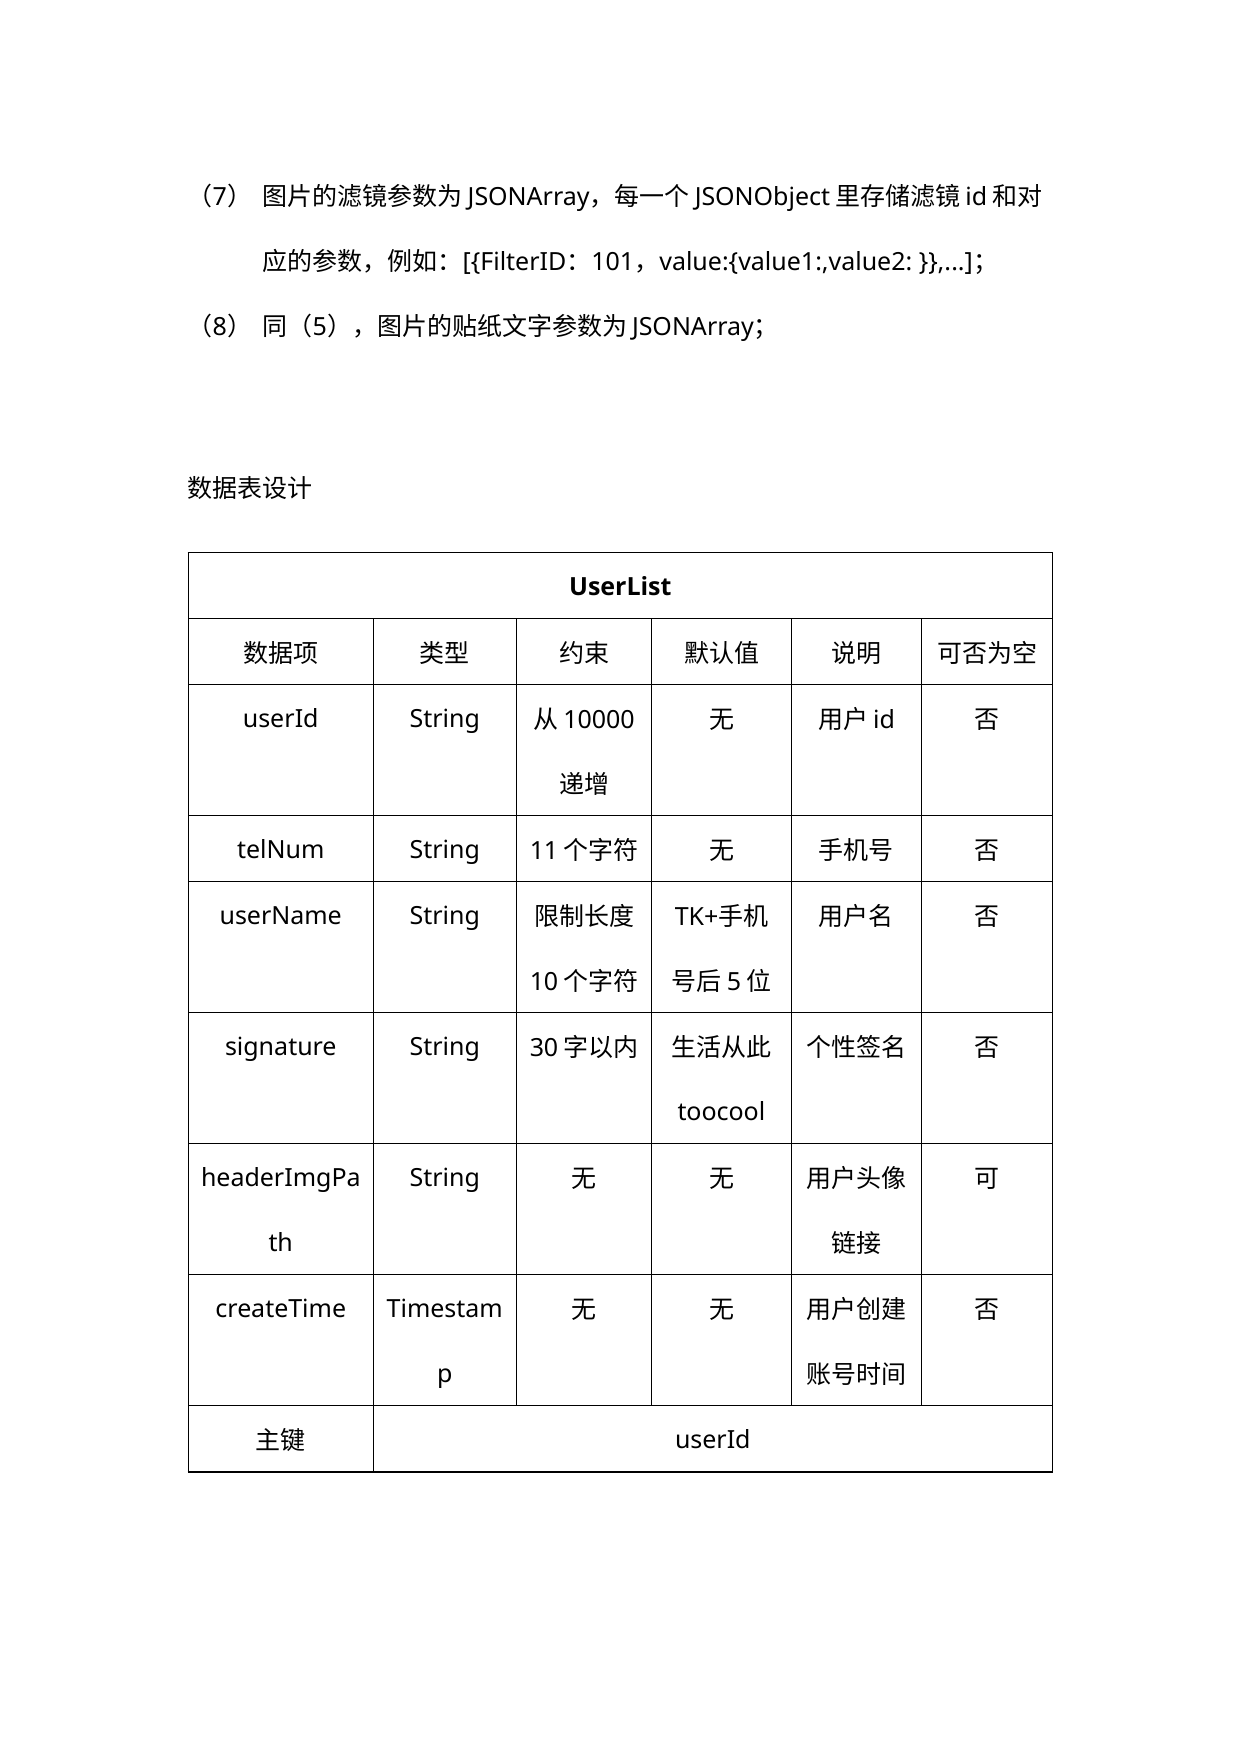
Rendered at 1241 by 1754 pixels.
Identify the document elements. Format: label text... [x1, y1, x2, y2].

table_cell 无 [517, 1144, 651, 1274]
table_cell 无 [517, 1275, 651, 1405]
table_header UserList [189, 553, 1052, 618]
table_cell 11个字符 [517, 816, 651, 881]
table_cell 说明 [792, 619, 921, 684]
table_cell userId [374, 1406, 1052, 1471]
table_cell String [374, 1013, 516, 1143]
table_cell 否 [922, 1275, 1052, 1405]
table_cell String [374, 882, 516, 1012]
table_cell 可 [922, 1144, 1052, 1274]
table_cell userId [189, 685, 373, 815]
table_cell 手机号 [792, 816, 921, 881]
list 同（5），图片的贴纸文字参数为JSONArray； [187, 292, 1053, 357]
table_cell Timestamp [374, 1275, 516, 1405]
table_cell 数据项 [189, 619, 373, 684]
table_cell userName [189, 882, 373, 1012]
table_cell 可否为空 [922, 619, 1052, 684]
table_cell 用户创建账号时间 [792, 1275, 921, 1405]
table_cell String [374, 816, 516, 881]
table_cell 无 [652, 685, 791, 815]
table_cell 类型 [374, 619, 516, 684]
table_cell TK+手机号后5位 [652, 882, 791, 1012]
table_cell 否 [922, 685, 1052, 815]
table_cell createTime [189, 1275, 373, 1405]
table_cell 否 [922, 1013, 1052, 1143]
table_cell 主键 [189, 1406, 373, 1471]
table_cell 生活从此toocool [652, 1013, 791, 1143]
table_cell String [374, 1144, 516, 1274]
table_cell 无 [652, 1144, 791, 1274]
table_cell 否 [922, 816, 1052, 881]
table_cell 用户名 [792, 882, 921, 1012]
table_cell String [374, 685, 516, 815]
list 图片的滤镜参数为JSONArray，每一个JSONObject里存储滤镜id和对应的参数，例如：[{FilterID：101，value:{value1:,value2: }},...]； [187, 162, 1053, 292]
table_cell telNum [189, 816, 373, 881]
table_cell 无 [652, 1275, 791, 1405]
table_cell signature [189, 1013, 373, 1143]
table_cell 约束 [517, 619, 651, 684]
table_cell 用户头像链接 [792, 1144, 921, 1274]
list 数据表设计 [187, 454, 1053, 519]
table_cell 限制长度10个字符 [517, 882, 651, 1012]
table_cell 从10000递增 [517, 685, 651, 815]
table_cell 否 [922, 882, 1052, 1012]
table_cell 用户id [792, 685, 921, 815]
table_cell 个性签名 [792, 1013, 921, 1143]
table_cell headerImgPath [189, 1144, 373, 1274]
table_cell 默认值 [652, 619, 791, 684]
table_cell 30字以内 [517, 1013, 651, 1143]
table_cell 无 [652, 816, 791, 881]
